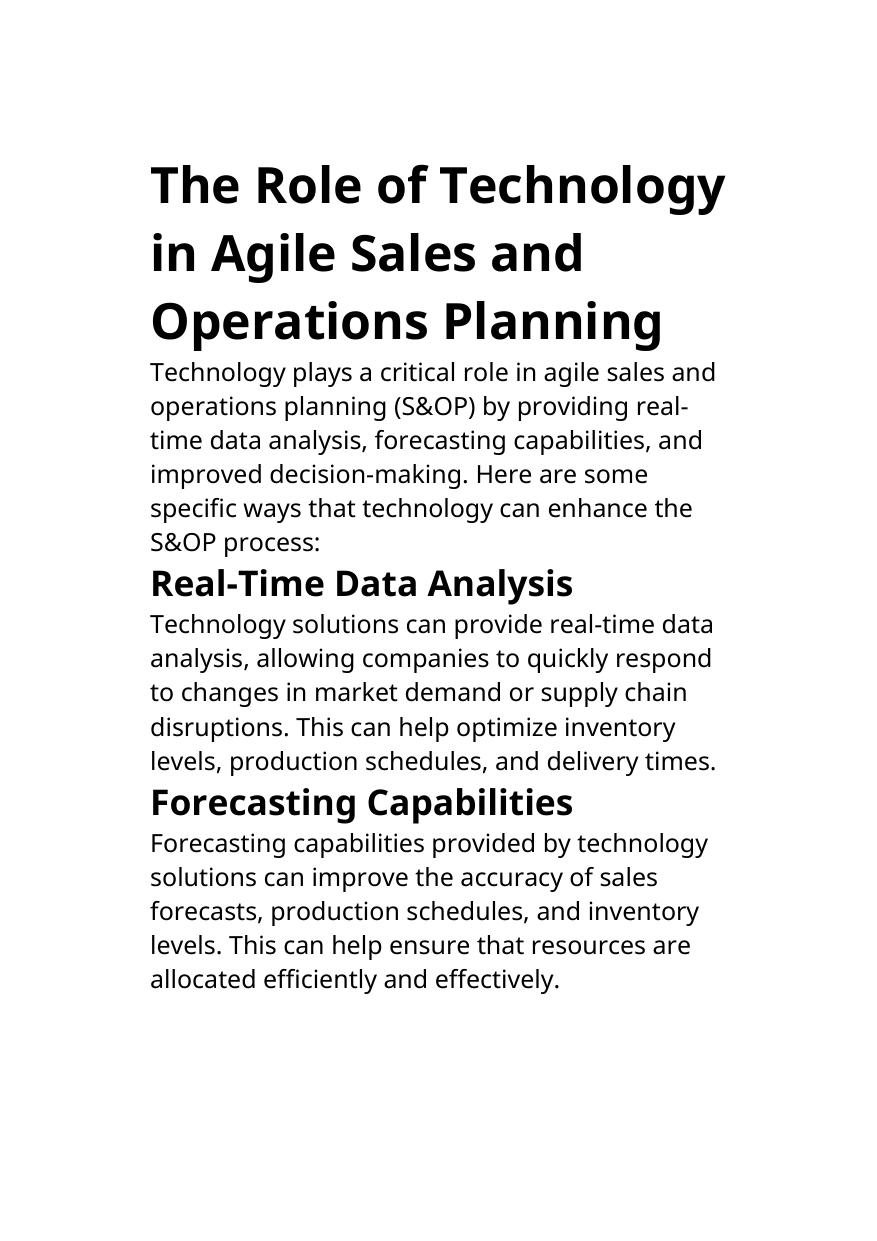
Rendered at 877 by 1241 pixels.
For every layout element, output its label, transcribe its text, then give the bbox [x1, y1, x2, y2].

subtitle Forecasting Capabilities [150, 777, 727, 826]
text Technology solutions can provide real-time data analysis, allowing companies to quickly respond to changes in market demand or supply chain disruptions. This can help optimize inventory levels, production schedules, and delivery times. [150, 607, 727, 777]
text Technology plays a critical role in agile sales and operations planning (S&OP) by providing real-time data analysis, forecasting capabilities, and improved decision-making. Here are some specific ways that technology can enhance the S&OP process: [150, 354, 727, 559]
subtitle Real-Time Data Analysis [150, 559, 727, 607]
text Forecasting capabilities provided by technology solutions can improve the accuracy of sales forecasts, production schedules, and inventory levels. This can help ensure that resources are allocated efficiently and effectively. [150, 826, 727, 996]
subtitle The Role of Technology in Agile Sales and Operations Planning [150, 150, 727, 354]
